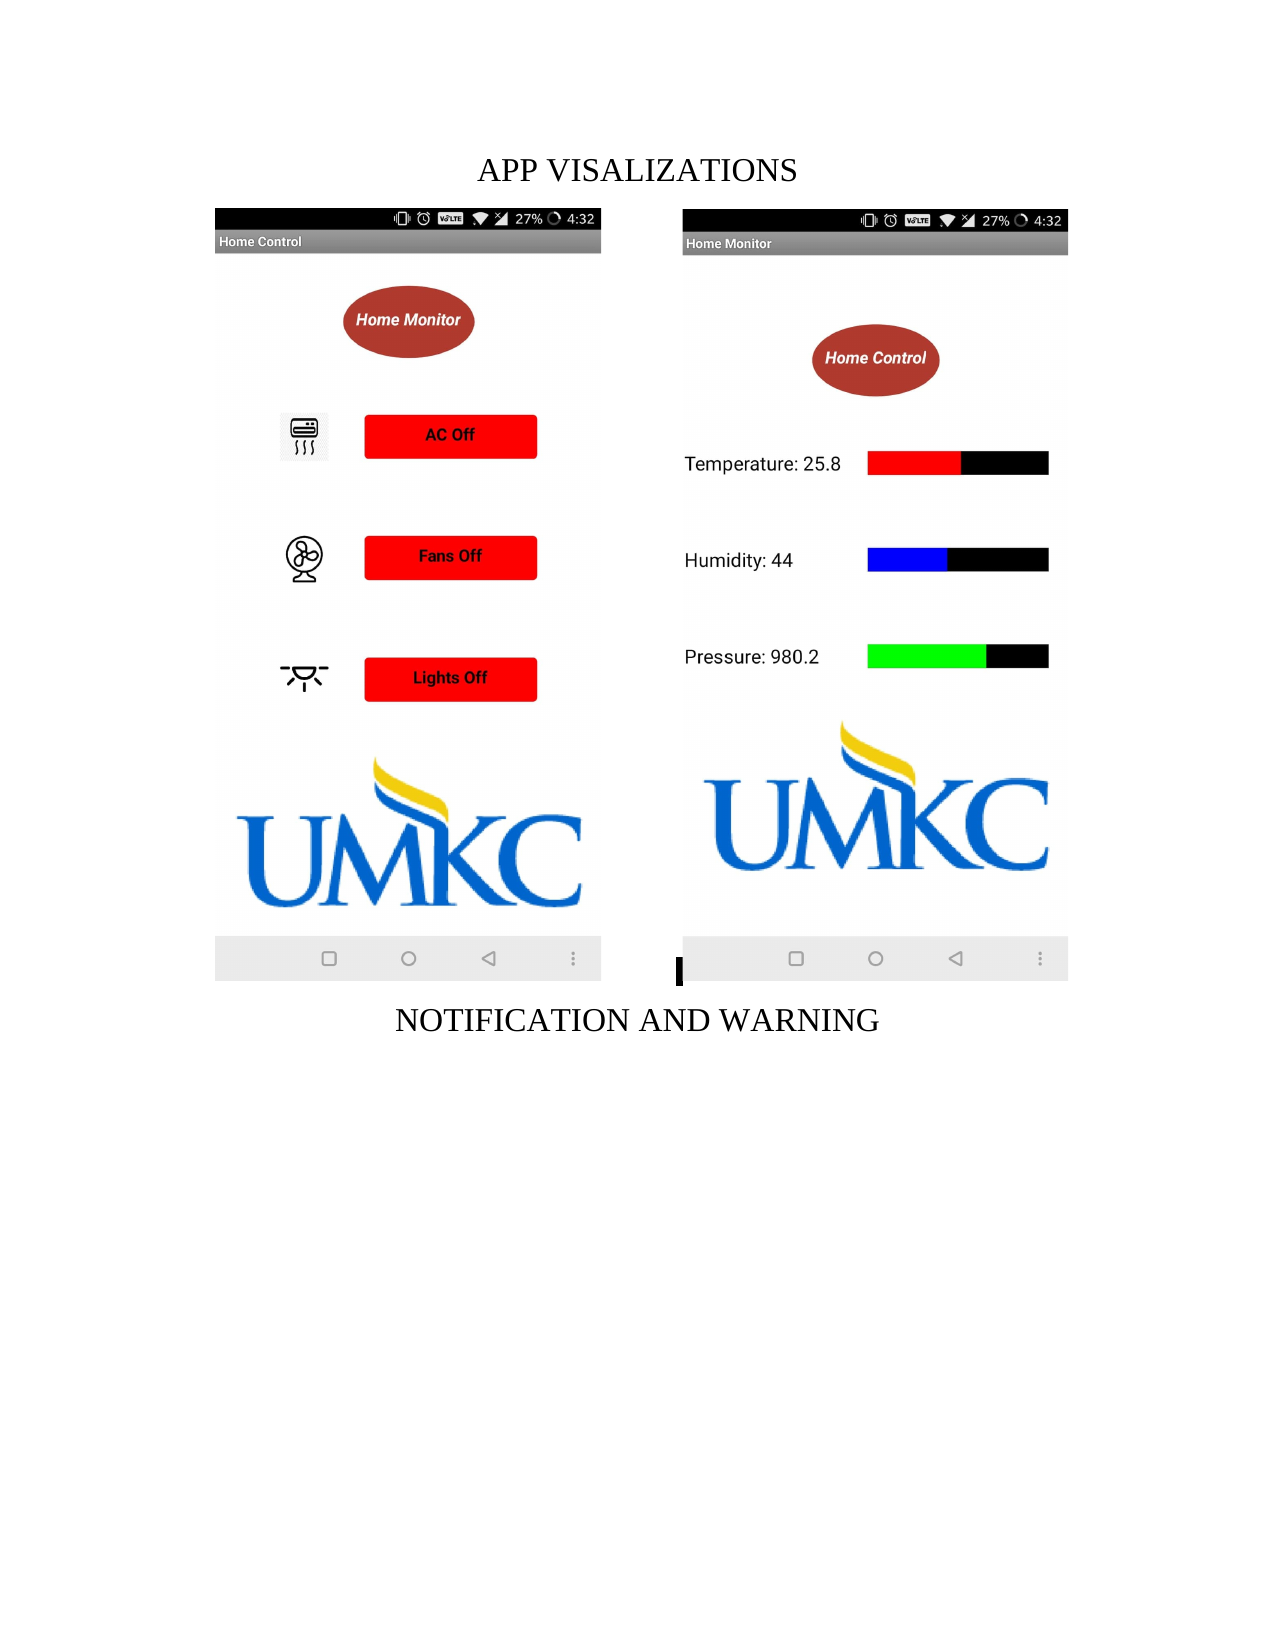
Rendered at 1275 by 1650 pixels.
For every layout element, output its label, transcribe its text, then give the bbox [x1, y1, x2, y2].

text NOTIFICATION AND WARNING [150, 1000, 1125, 1038]
text APP VISALIZATIONS [150, 150, 1125, 188]
picture [215, 208, 602, 981]
picture [682, 209, 1069, 981]
